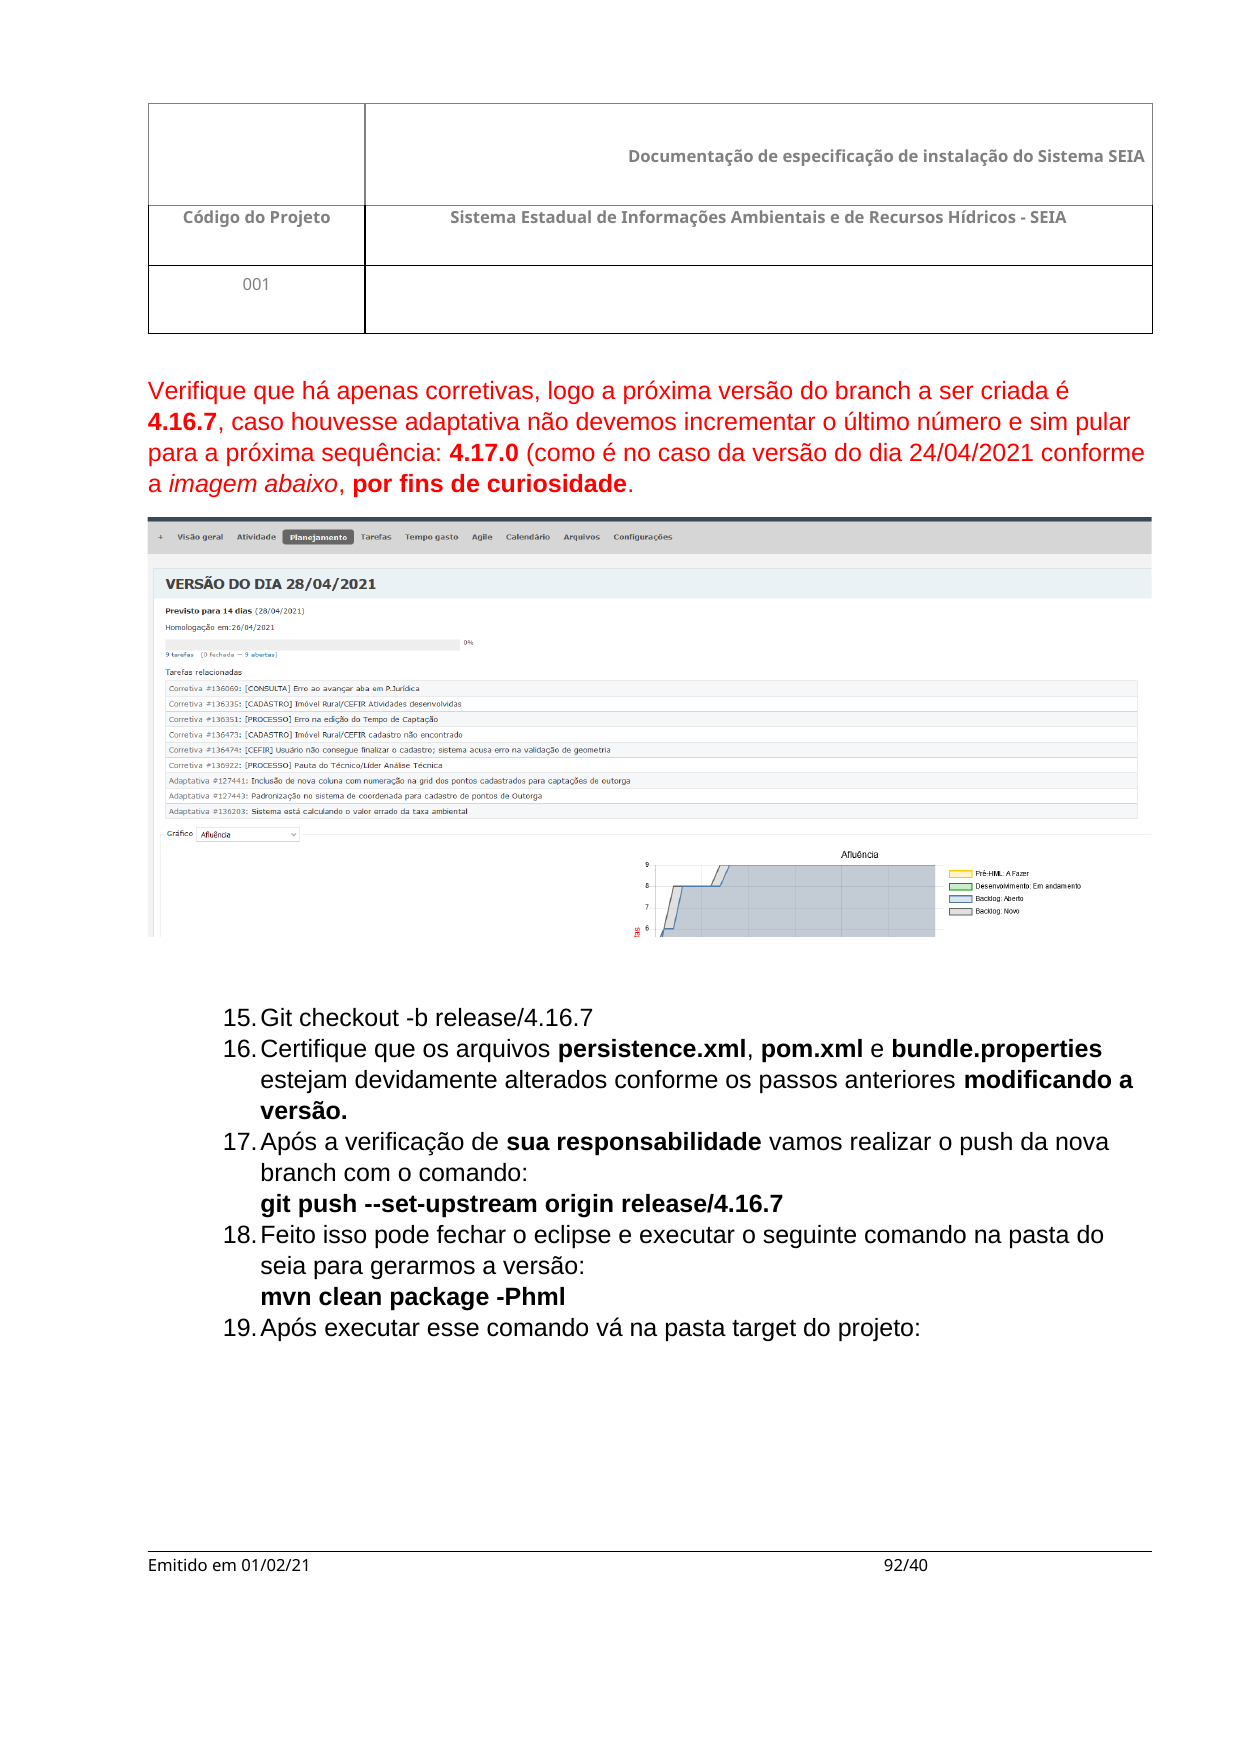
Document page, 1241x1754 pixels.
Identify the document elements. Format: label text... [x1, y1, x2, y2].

list Após a verificação de sua responsabilidade vamos realizar o push da nova branch com o comando: [223, 1127, 1152, 1187]
list mvn clean package -Phml [260, 1282, 1152, 1311]
list git push --set-upstream origin release/4.16.7 [260, 1189, 1152, 1218]
list Certifique que os arquivos persistence.xml, pom.xml e bundle.properties estejam devidamente alterados conforme os passos anteriores modificando a versão. [223, 1034, 1152, 1124]
text Verifique que há apenas corretivas, logo a próxima versão do branch a ser criada é 4.16.7, caso houvesse adaptativa não devemos incrementar o último número e sim pular para a próxima sequência: 4.17.0 (como é no caso da versão do dia 24/04/2021 conforme a imagem abaixo, por fins de curiosidade. [148, 376, 1152, 498]
picture [147, 517, 1152, 937]
list Após executar esse comando vá na pasta target do projeto: [223, 1313, 1152, 1342]
list Git checkout -b release/4.16.7 [223, 1003, 1152, 1031]
list Feito isso pode fechar o eclipse e executar o seguinte comando na pasta do seia para gerarmos a versão: [223, 1220, 1152, 1280]
